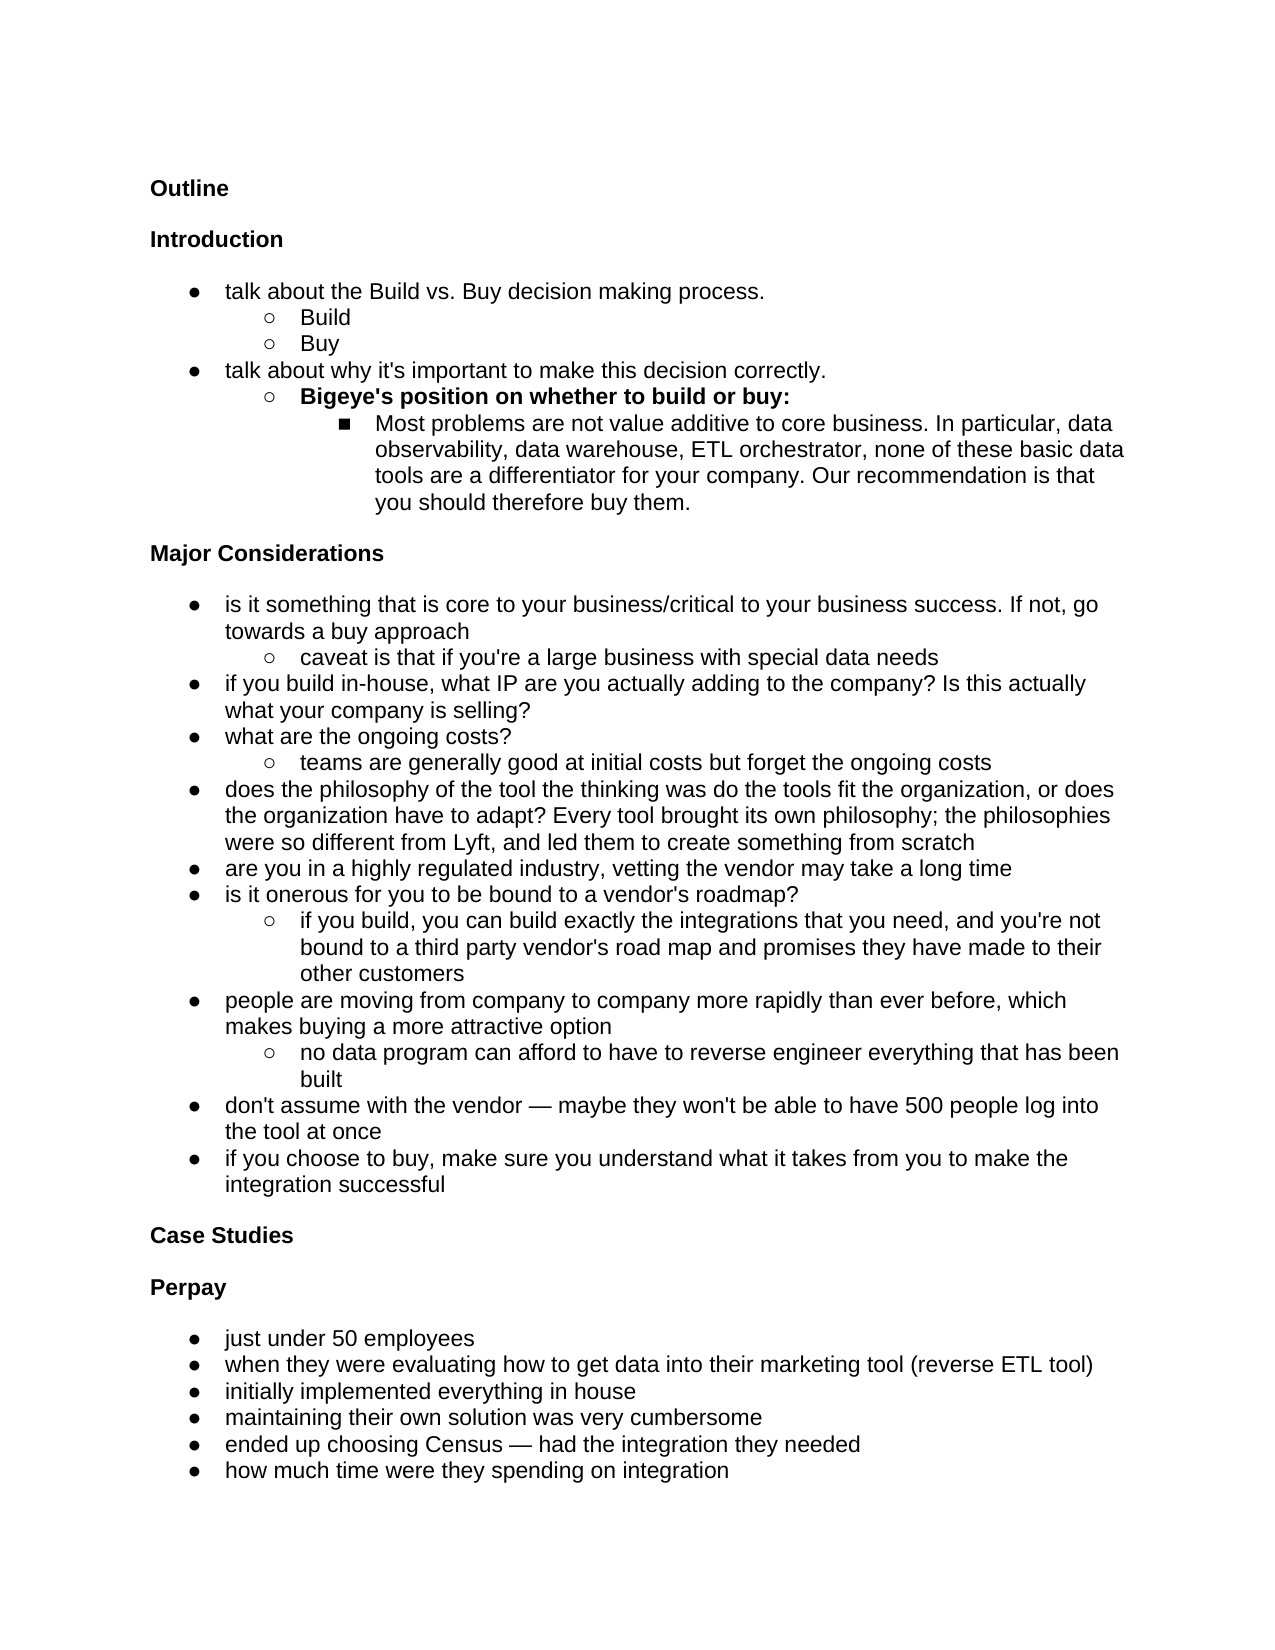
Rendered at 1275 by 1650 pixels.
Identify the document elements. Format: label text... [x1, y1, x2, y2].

list Build [262, 304, 1125, 330]
list just under 50 employees [187, 1325, 1125, 1351]
list no data program can afford to have to reverse engineer everything that has been built [262, 1039, 1125, 1092]
list does the philosophy of the tool the thinking was do the tools fit the organization, or does the organization have to adapt? Every tool brought its own philosophy; the philosophies were so different from Lyft, and led them to create something from scratch [187, 776, 1125, 855]
list teams are generally good at initial costs but forget the ongoing costs [262, 749, 1125, 776]
list when they were evaluating how to get data into their marketing tool (reverse ETL tool) [187, 1351, 1125, 1378]
list talk about why it's important to make this decision correctly. [187, 357, 1125, 383]
text Case Studies [150, 1222, 1125, 1249]
list maintaining their own solution was very cumbersome [187, 1404, 1125, 1431]
list initially implemented everything in house [187, 1378, 1125, 1404]
text Perpay [150, 1274, 1125, 1300]
list Buy [262, 330, 1125, 357]
list if you choose to buy, make sure you understand what it takes from you to make the integration successful [187, 1145, 1125, 1197]
list what are the ongoing costs? [187, 723, 1125, 749]
list talk about the Build vs. Buy decision making process. [187, 278, 1125, 304]
list how much time were they spending on integration [187, 1457, 1125, 1483]
list don't assume with the vendor — maybe they won't be able to have 500 people log into the tool at once [187, 1092, 1125, 1145]
text Major Considerations [150, 540, 1125, 566]
text Introduction [150, 226, 1125, 253]
list is it onerous for you to be bound to a vendor's roadmap? [187, 881, 1125, 907]
list if you build, you can build exactly the integrations that you need, and you're not bound to a third party vendor's road map and promises they have made to their other customers [262, 907, 1125, 987]
list is it something that is core to your business/critical to your business success. If not, go towards a buy approach [187, 591, 1125, 644]
list are you in a highly regulated industry, vetting the vendor may take a long time [187, 855, 1125, 881]
list people are moving from company to company more rapidly than ever before, which makes buying a more attractive option [187, 987, 1125, 1039]
text Outline [150, 175, 1125, 201]
list Most problems are not value additive to core business. In particular, data observability, data warehouse, ETL orchestrator, none of these basic data tools are a differentiator for your company. Our recommendation is that you should therefore buy them. [337, 409, 1125, 515]
list ended up choosing Census — had the integration they needed [187, 1431, 1125, 1457]
list if you build in-house, what IP are you actually adding to the company? Is this actually what your company is selling? [187, 670, 1125, 723]
list Bigeye's position on whether to build or buy: [262, 383, 1125, 409]
list caveat is that if you're a large business with special data needs [262, 644, 1125, 670]
